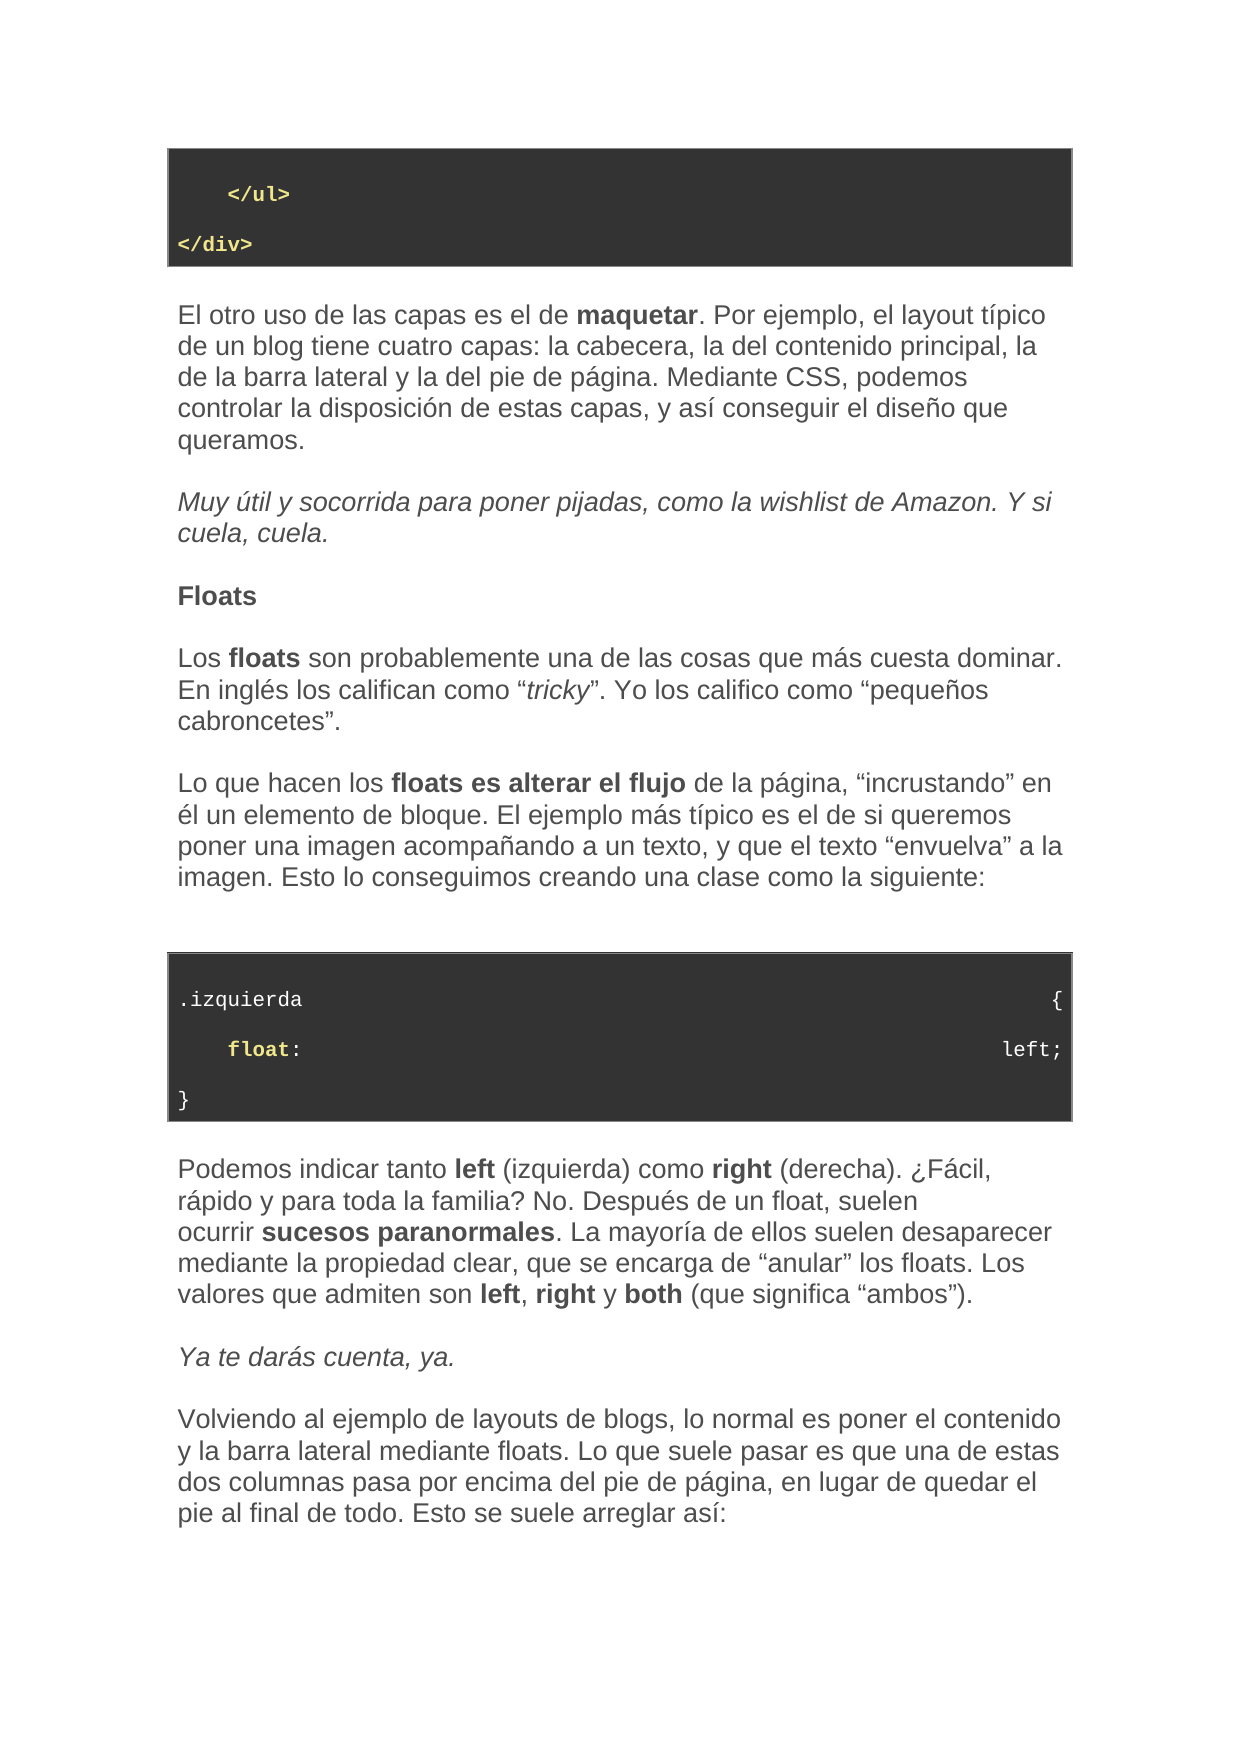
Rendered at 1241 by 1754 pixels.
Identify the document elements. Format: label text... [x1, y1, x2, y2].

text El otro uso de las capas es el de maquetar. Por ejemplo, el layout típico de un blog tiene cuatro capas: la cabecera, la del contenido principal, la de la barra lateral y la del pie de página. Mediante CSS, podemos controlar la disposición de estas capas, y así conseguir el diseño que queramos. Muy útil y socorrida para poner pijadas, como la wishlist de Amazon. Y si cuela, cuela. Floats Los floats son probablemente una de las cosas que más cuesta dominar. En inglés los califican como “tricky”. Yo los califico como “pequeños cabroncetes”. Lo que hacen los floats es alterar el flujo de la página, “incrustando” en él un elemento de bloque. El ejemplo más típico es el de si queremos poner una imagen acompañando a un texto, y que el texto “envuelva” a la imagen. Esto lo conseguimos creando una clase como la siguiente: [177, 267, 1063, 830]
text .izquierda { float: left; } [169, 954, 1071, 1121]
text El otro uso de las capas es el de maquetar. Por ejemplo, el layout típico de un blog tiene cuatro capas: la cabecera, la del contenido principal, la de la barra lateral y la del pie de página. Mediante CSS, podemos controlar la disposición de estas capas, y así conseguir el diseño que queramos. Muy útil y socorrida para poner pijadas, como la wishlist de Amazon. Y si cuela, cuela. Floats Los floats son probablemente una de las cosas que más cuesta dominar. En inglés los califican como “tricky”. Yo los califico como “pequeños cabroncetes”. Lo que hacen los floats es alterar el flujo de la página, “incrustando” en él un elemento de bloque. El ejemplo más típico es el de si queremos poner una imagen acompañando a un texto, y que el texto “envuelva” a la imagen. Esto lo conseguimos creando una clase como la siguiente: [177, 861, 1063, 952]
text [169, 149, 1071, 266]
text Podemos indicar tanto left (izquierda) como right (derecha). ¿Fácil, rápido y para toda la familia? No. Después de un float, suelen ocurrir sucesos paranormales. La mayoría de ellos suelen desaparecer mediante la propiedad clear, que se encarga de “anular” los floats. Los valores que admiten son left, right y both (que significa “ambos”). Ya te darás cuenta, ya. Volviendo al ejemplo de layouts de blogs, lo normal es poner el contenido y la barra lateral mediante floats. Lo que suele pasar es que una de estas dos columnas pasa por encima del pie de página, en lugar de quedar el pie al final de todo. Esto se suele arreglar así: [177, 1122, 1063, 1588]
